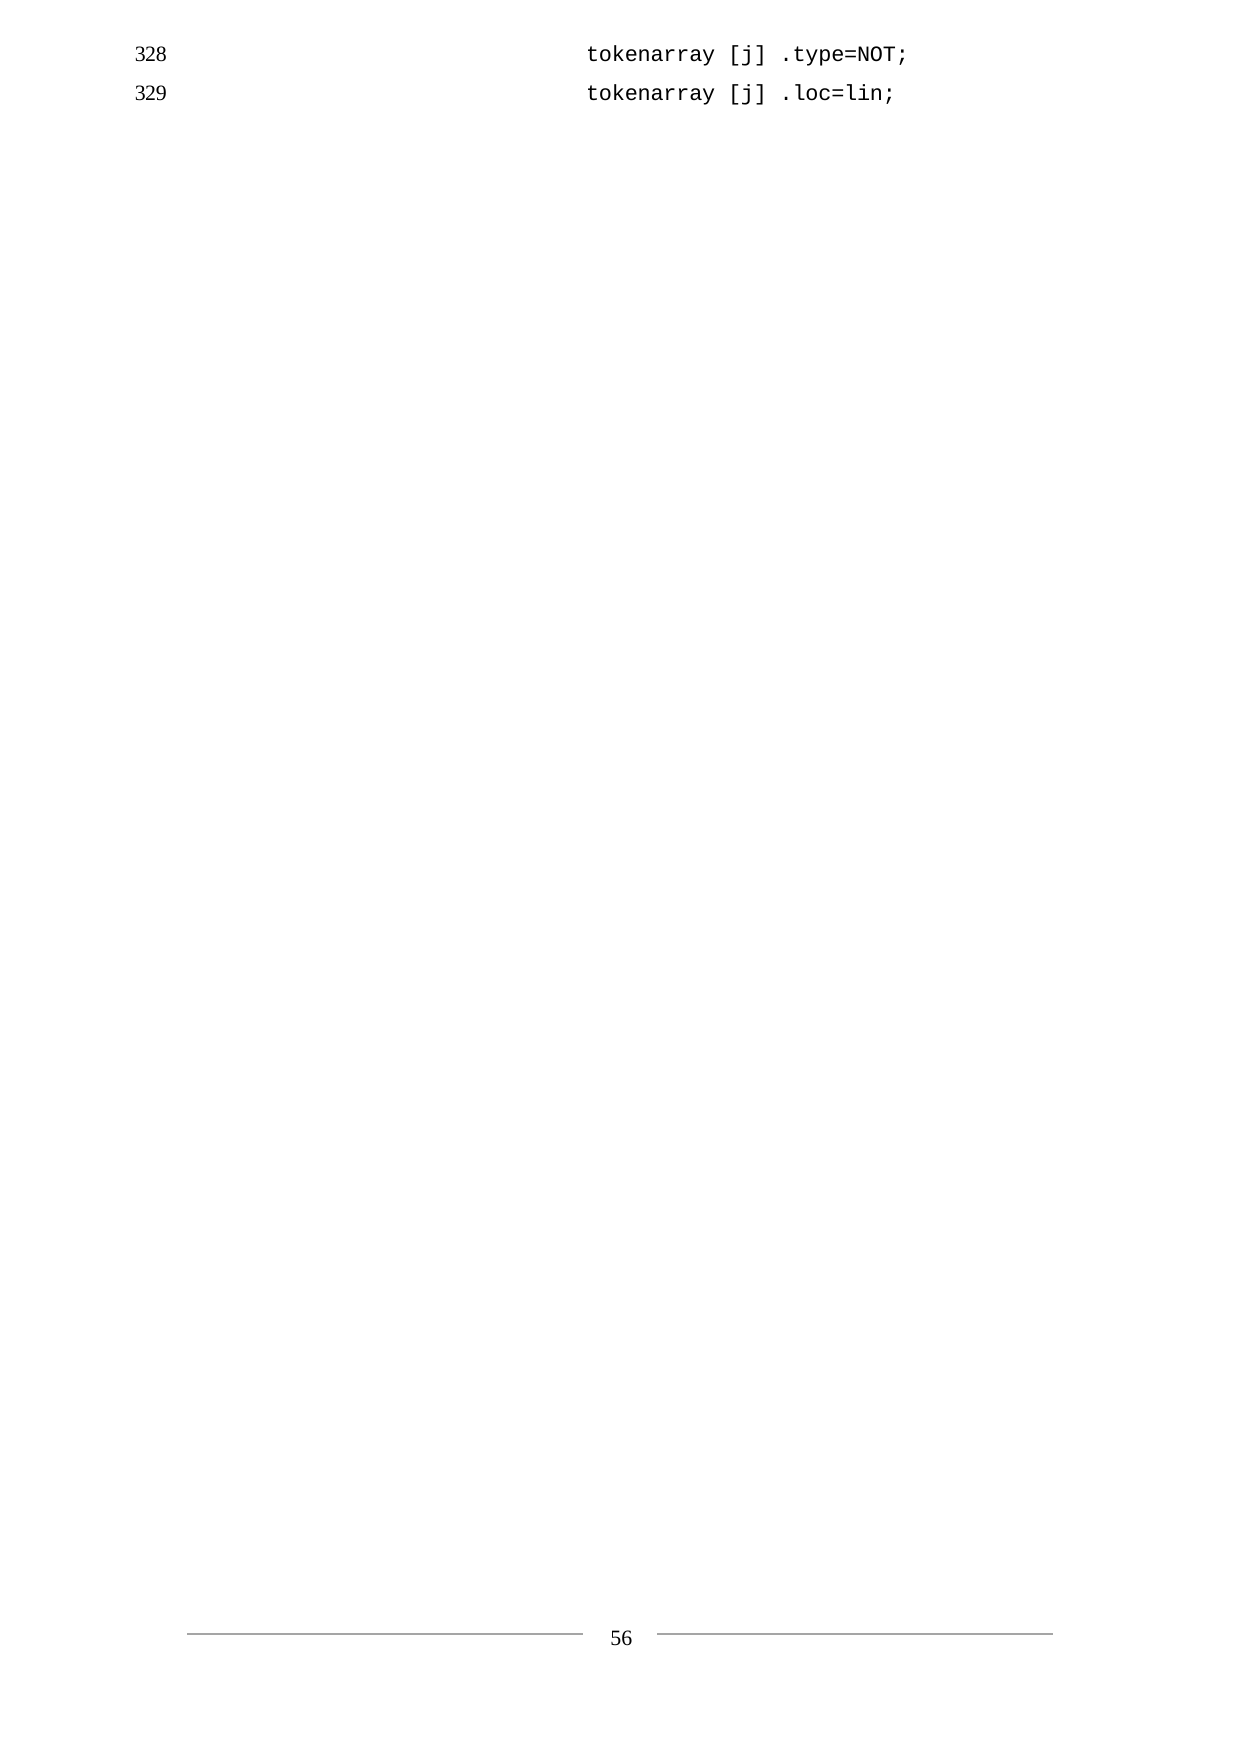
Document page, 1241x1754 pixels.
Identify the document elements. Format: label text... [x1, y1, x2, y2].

text 329 tokenarray [j] .loc=lin; [134, 81, 1054, 110]
text 328 tokenarray [j] .type=NOT; [134, 42, 1054, 71]
